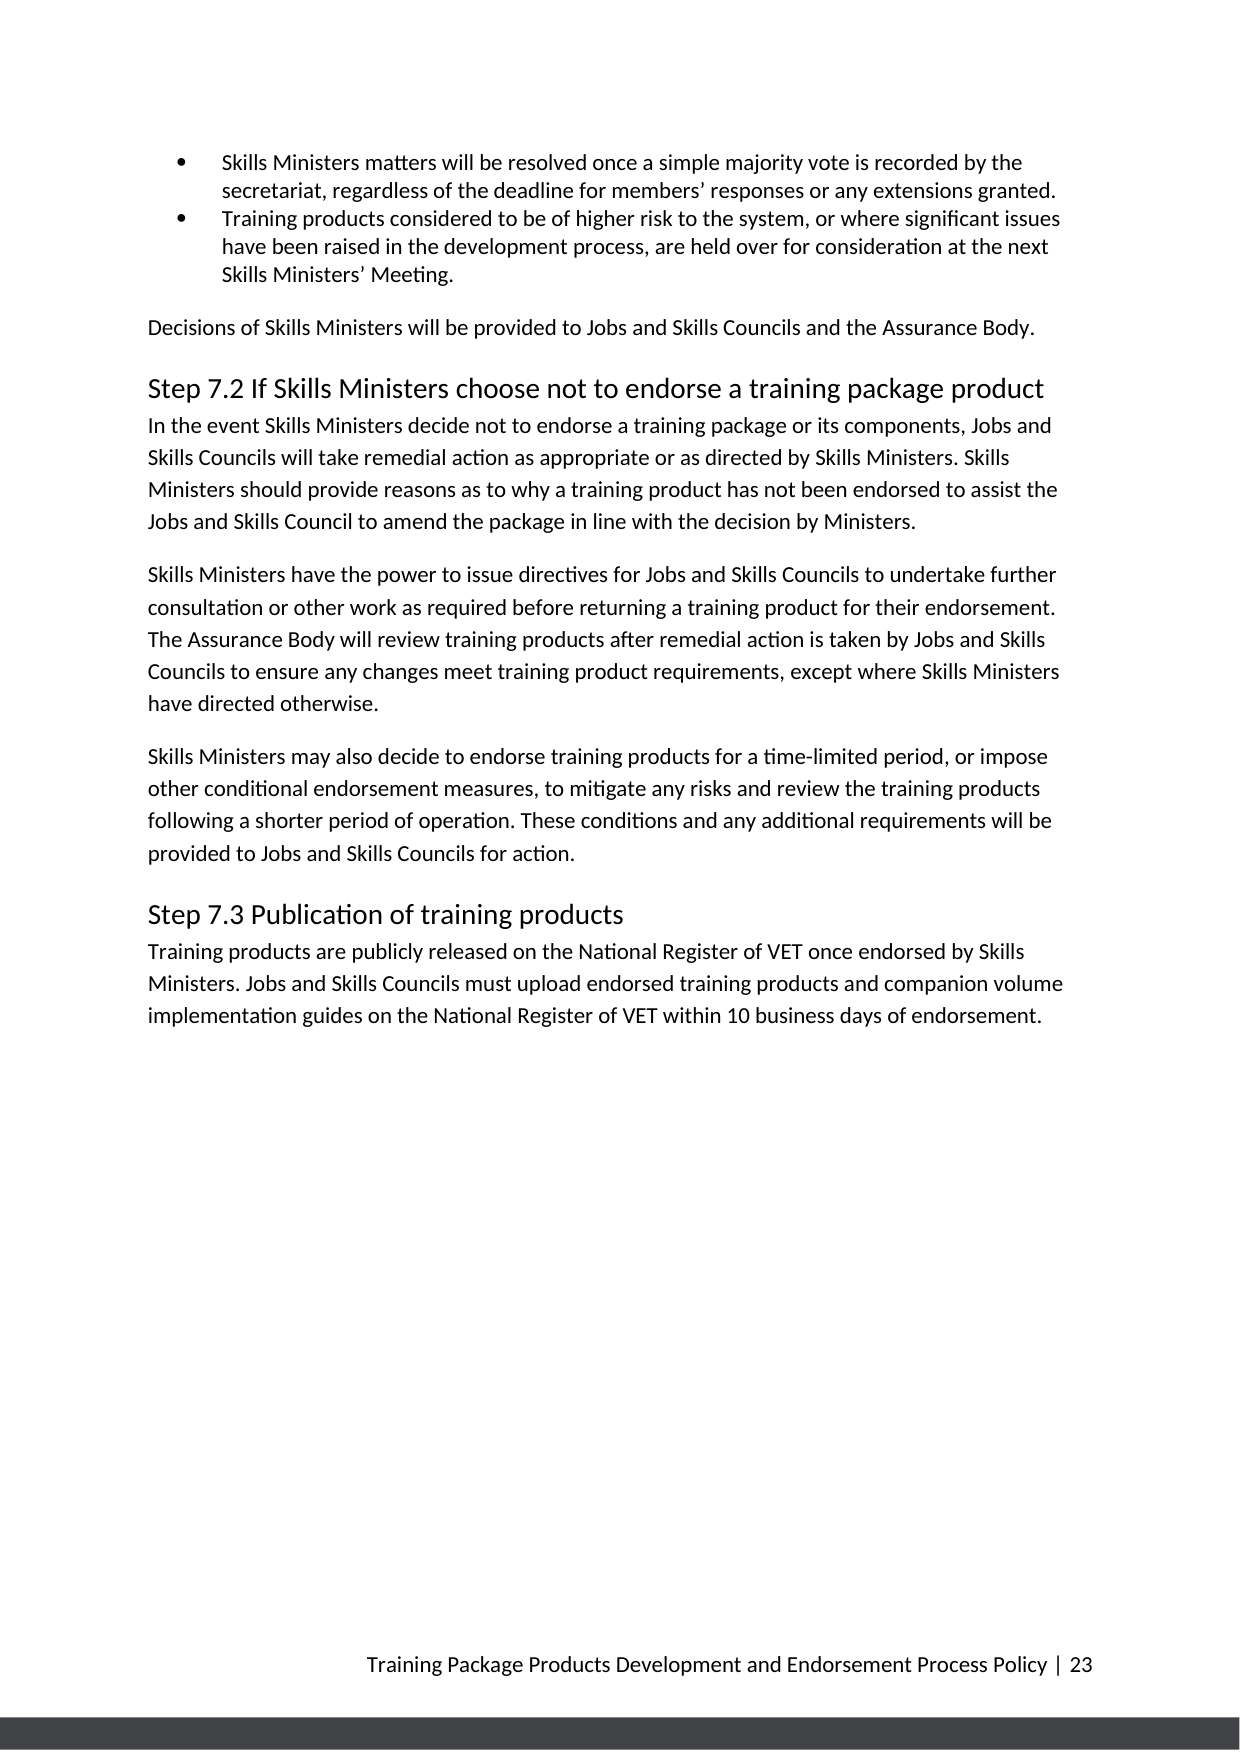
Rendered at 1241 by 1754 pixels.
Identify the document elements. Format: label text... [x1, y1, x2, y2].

text Training products are publicly released on the National Register of VET once endorsed by Skills Ministers. Jobs and Skills Councils must upload endorsed training products and companion volume implementation guides on the National Register of VET within 10 business days of endorsement. [148, 937, 1092, 1029]
text Decisions of Skills Ministers will be provided to Jobs and Skills Councils and the Assurance Body. [148, 313, 1092, 341]
text Skills Ministers have the power to issue directives for Jobs and Skills Councils to undertake further consultation or other work as required before returning a training product for their endorsement. The Assurance Body will review training products after remedial action is taken by Jobs and Skills Councils to ensure any changes meet training product requirements, except where Skills Ministers have directed otherwise. [148, 561, 1092, 717]
subtitle Step 7.2 If Skills Ministers choose not to endorse a training package product [148, 370, 1092, 406]
text Training products considered to be of higher risk to the system, or where significant issues have been raised in the development process, are held over for consideration at the next Skills Ministers’ Meeting. [177, 204, 1092, 288]
text Skills Ministers may also decide to endorse training products for a time-limited period, or impose other conditional endorsement measures, to mitigate any risks and review the training products following a shorter period of operation. These conditions and any additional requirements will be provided to Jobs and Skills Councils for action. [148, 742, 1092, 867]
subtitle Step 7.3 Publication of training products [148, 896, 1092, 932]
text In the event Skills Ministers decide not to endorse a training package or its components, Jobs and Skills Councils will take remedial action as appropriate or as directed by Skills Ministers. Skills Ministers should provide reasons as to why a training product has not been endorsed to assist the Jobs and Skills Council to amend the package in line with the decision by Ministers. [148, 411, 1092, 536]
text Skills Ministers matters will be resolved once a simple majority vote is recorded by the secretariat, regardless of the deadline for members’ responses or any extensions granted. [177, 148, 1092, 204]
